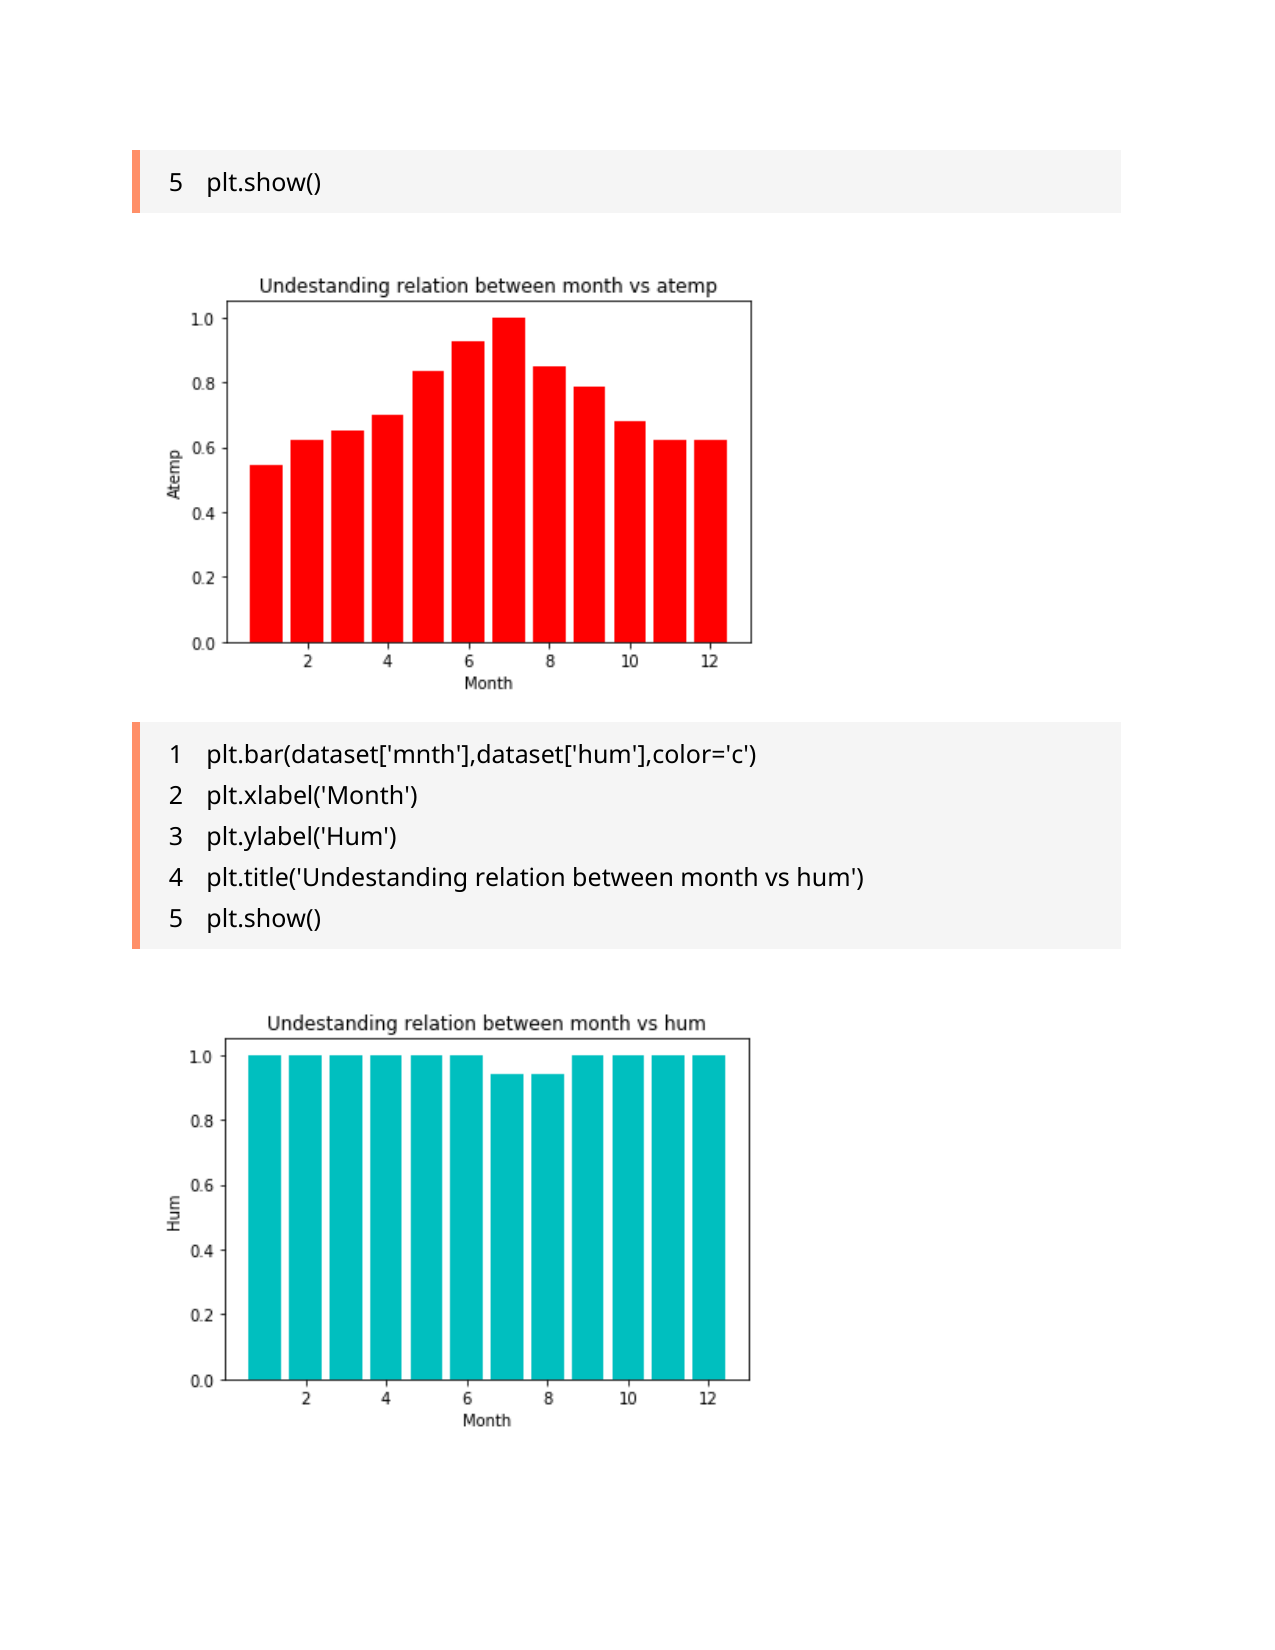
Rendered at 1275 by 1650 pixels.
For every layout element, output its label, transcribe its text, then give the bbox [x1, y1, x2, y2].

list plt.bar(dataset['mnth'],dataset['hum'],color='c') [140, 722, 1121, 763]
list plt.show() [140, 150, 1121, 213]
picture [150, 996, 910, 1447]
list plt.ylabel('Hum') [140, 804, 1121, 845]
picture [150, 260, 904, 716]
list plt.title('Undestanding relation between month vs hum') [140, 845, 1121, 886]
list plt.show() [140, 886, 1121, 949]
list plt.xlabel('Month') [140, 763, 1121, 804]
